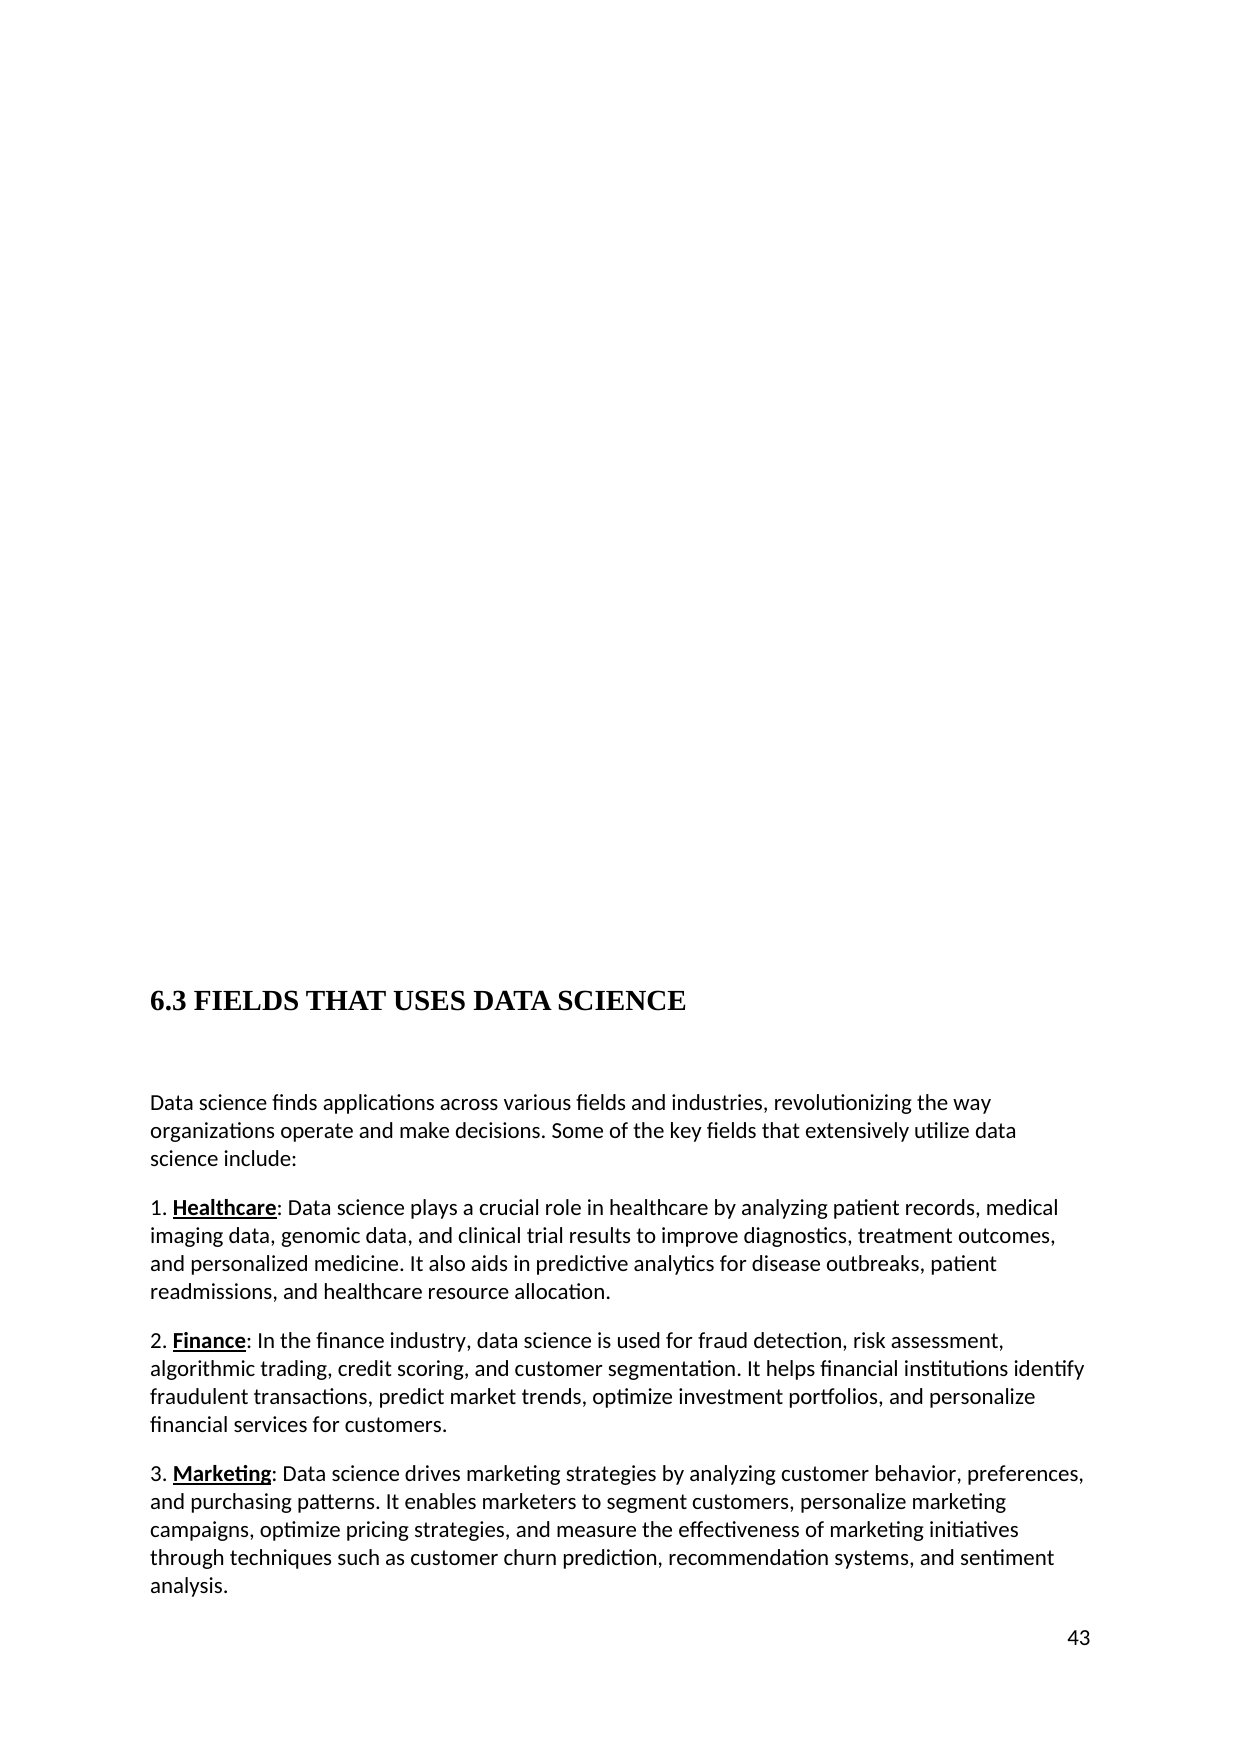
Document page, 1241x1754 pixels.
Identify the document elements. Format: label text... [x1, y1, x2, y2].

text 6.3 FIELDS THAT USES DATA SCIENCE [150, 983, 1090, 1016]
text Data science finds applications across various fields and industries, revolutionizing the way organizations operate and make decisions. Some of the key fields that extensively utilize data science include: [150, 1088, 1090, 1172]
text 2. Finance: In the finance industry, data science is used for fraud detection, risk assessment, algorithmic trading, credit scoring, and customer segmentation. It helps financial institutions identify fraudulent transactions, predict market trends, optimize investment portfolios, and personalize financial services for customers. [150, 1326, 1090, 1438]
text 3. Marketing: Data science drives marketing strategies by analyzing customer behavior, preferences, and purchasing patterns. It enables marketers to segment customers, personalize marketing campaigns, optimize pricing strategies, and measure the effectiveness of marketing initiatives through techniques such as customer churn prediction, recommendation systems, and sentiment analysis. [150, 1459, 1090, 1599]
text 1. Healthcare: Data science plays a crucial role in healthcare by analyzing patient records, medical imaging data, genomic data, and clinical trial results to improve diagnostics, treatment outcomes, and personalized medicine. It also aids in predictive analytics for disease outbreaks, patient readmissions, and healthcare resource allocation. [150, 1193, 1090, 1305]
